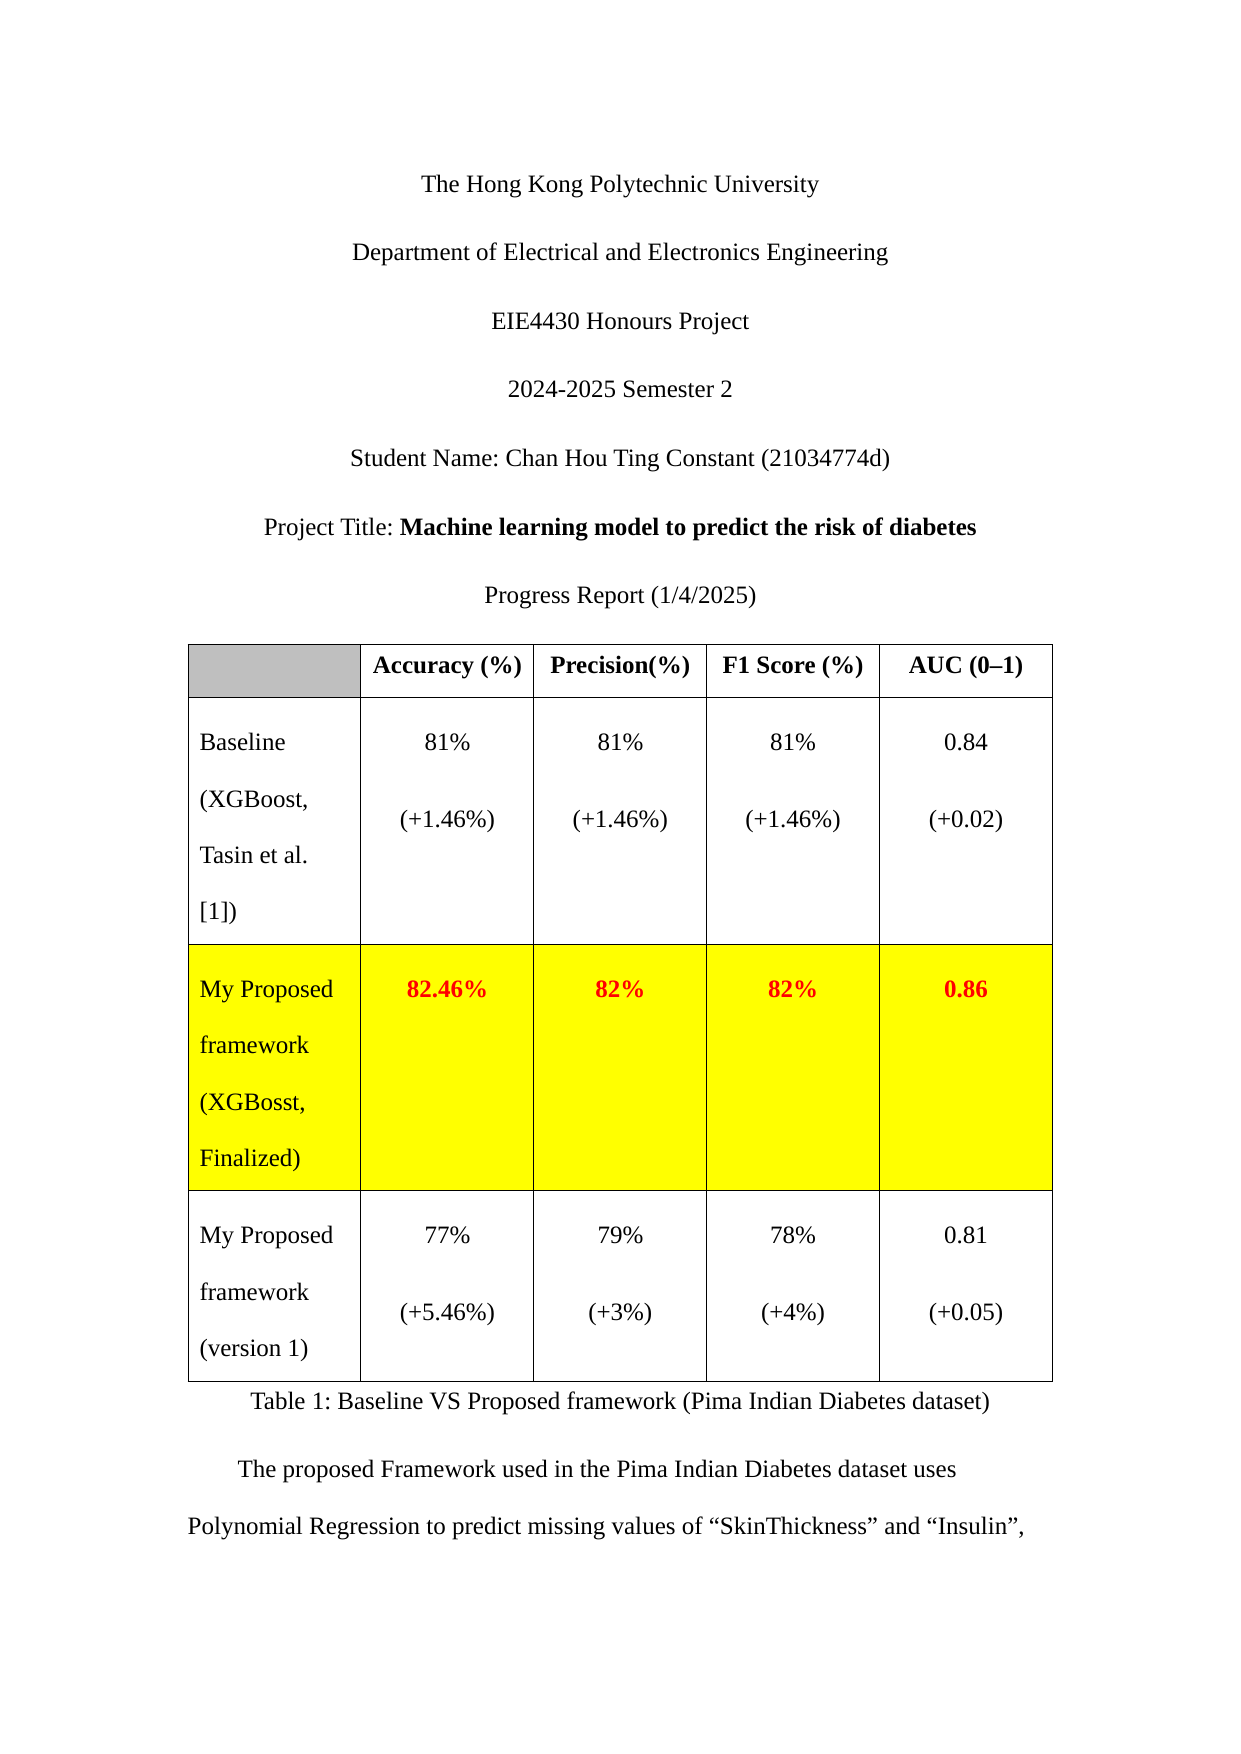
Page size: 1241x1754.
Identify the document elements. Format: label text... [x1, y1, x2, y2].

text 2024-2025 Semester 2 [187, 370, 1053, 408]
table_cell 81% (+1.46%) [534, 698, 706, 944]
text EIE4430 Honours Project [187, 302, 1053, 339]
table_cell My Proposed framework (version 1) [189, 1191, 360, 1381]
text Department of Electrical and Electronics Engineering [187, 233, 1053, 271]
table_cell 78% (+4%) [707, 1191, 879, 1381]
table_cell 82% [707, 945, 879, 1190]
table_cell 0.81 (+0.05) [880, 1191, 1052, 1381]
text Table 1: Baseline VS Proposed framework (Pima Indian Diabetes dataset) [187, 1382, 1053, 1419]
table_cell 81% (+1.46%) [707, 698, 879, 944]
table_cell 77% (+5.46%) [361, 1191, 533, 1381]
table_cell 81% (+1.46%) [361, 698, 533, 944]
text Progress Report (1/4/2025) [187, 576, 1053, 613]
table_header AUC (0–1) [880, 645, 1052, 697]
table_header [189, 645, 360, 697]
table_cell 79% (+3%) [534, 1191, 706, 1381]
table_cell 82% [534, 945, 706, 1190]
table_cell 82.46% [361, 945, 533, 1190]
table_header F1 Score (%) [707, 645, 879, 697]
table_header Precision(%) [534, 645, 706, 697]
table_header Accuracy (%) [361, 645, 533, 697]
table_cell Baseline (XGBoost, Tasin et al. [1]) [189, 698, 360, 944]
text Project Title: Machine learning model to predict the risk of diabetes [187, 507, 1053, 545]
table_cell My Proposed framework (XGBosst, Finalized) [189, 945, 360, 1190]
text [187, 1450, 1053, 1544]
table_cell 0.84 (+0.02) [880, 698, 1052, 944]
table_cell 0.86 [880, 945, 1052, 1190]
text The Hong Kong Polytechnic University [187, 164, 1053, 202]
text Student Name: Chan Hou Ting Constant (21034774d) [187, 439, 1053, 476]
